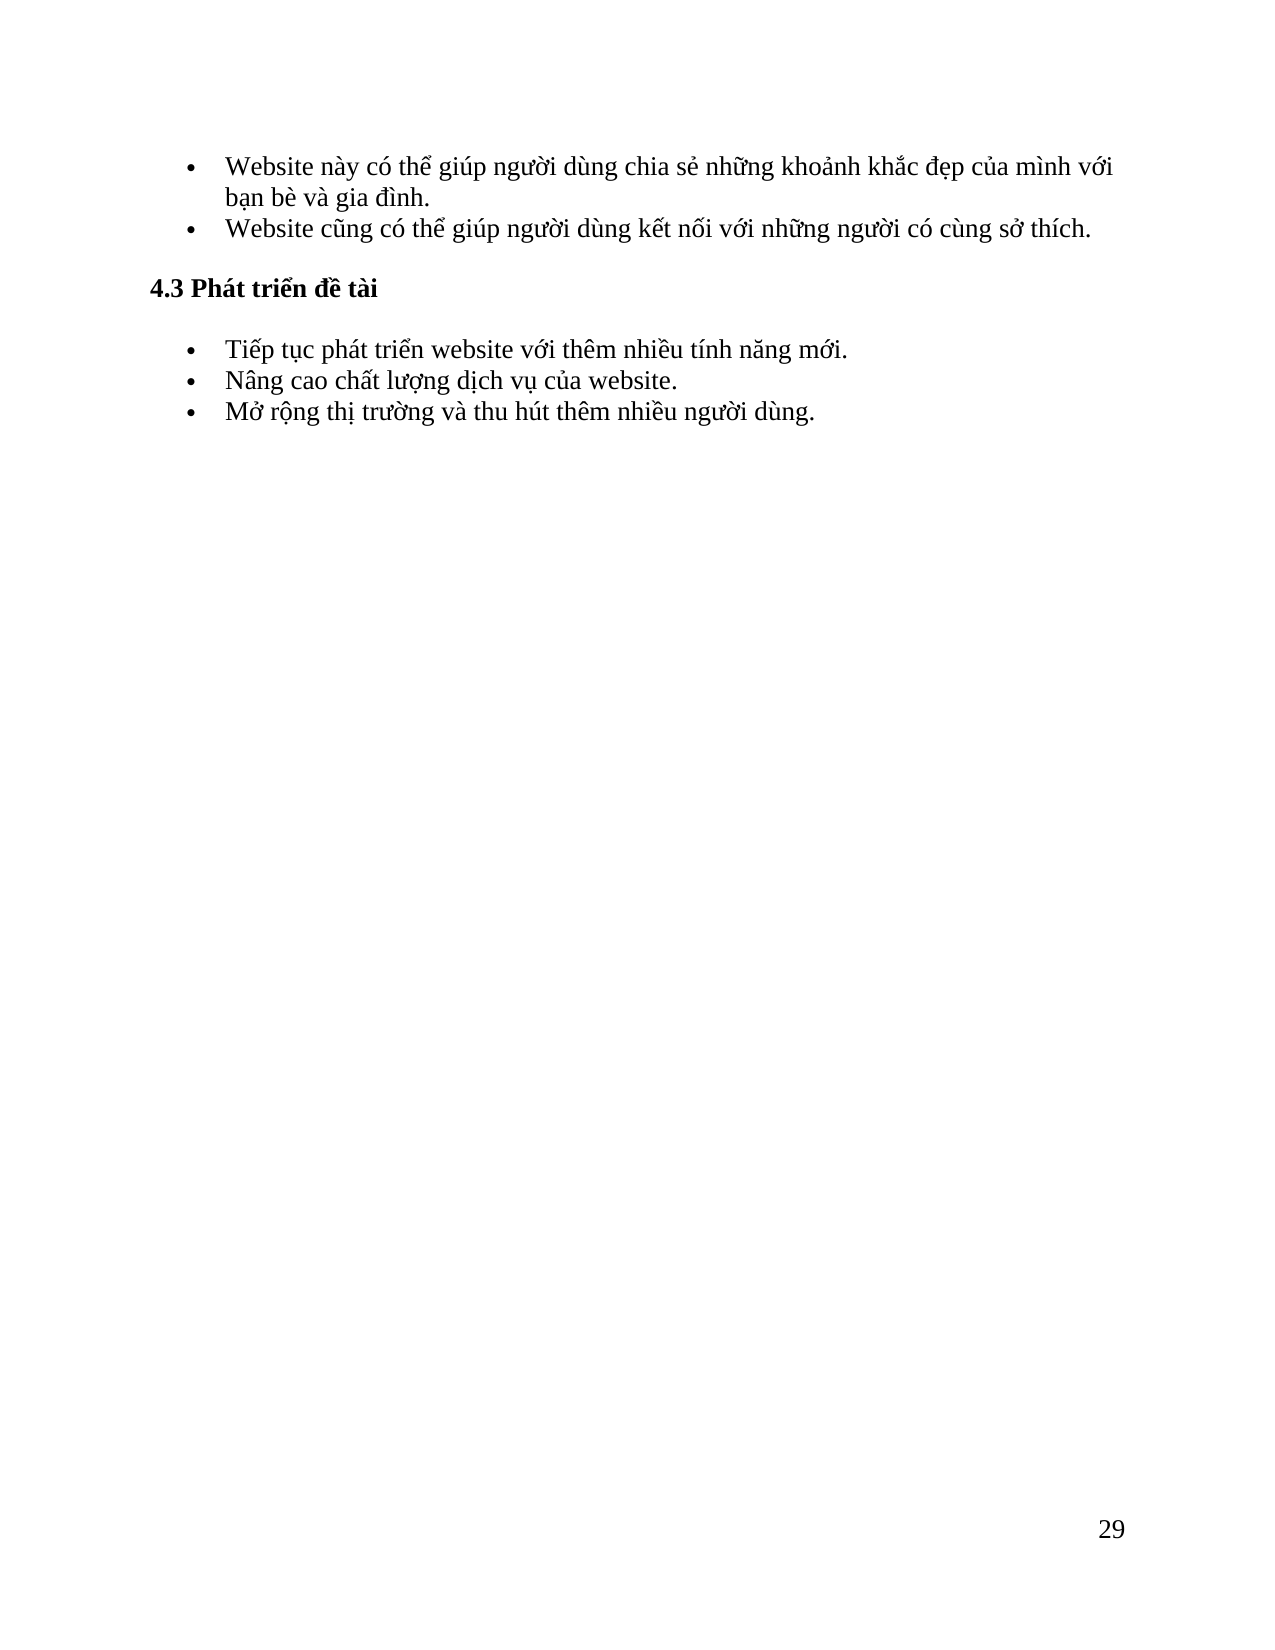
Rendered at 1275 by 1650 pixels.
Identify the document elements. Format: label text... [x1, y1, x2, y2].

list Mở rộng thị trường và thu hút thêm nhiều người dùng. [187, 395, 1125, 426]
list Nâng cao chất lượng dịch vụ của website. [187, 364, 1125, 395]
text 4.3 Phát triển đề tài [150, 273, 1125, 304]
list Website này có thể giúp người dùng chia sẻ những khoảnh khắc đẹp của mình với bạn bè và gia đình. [187, 150, 1125, 212]
list Website cũng có thể giúp người dùng kết nối với những người có cùng sở thích. [187, 212, 1125, 243]
list Tiếp tục phát triển website với thêm nhiều tính năng mới. [187, 333, 1125, 364]
